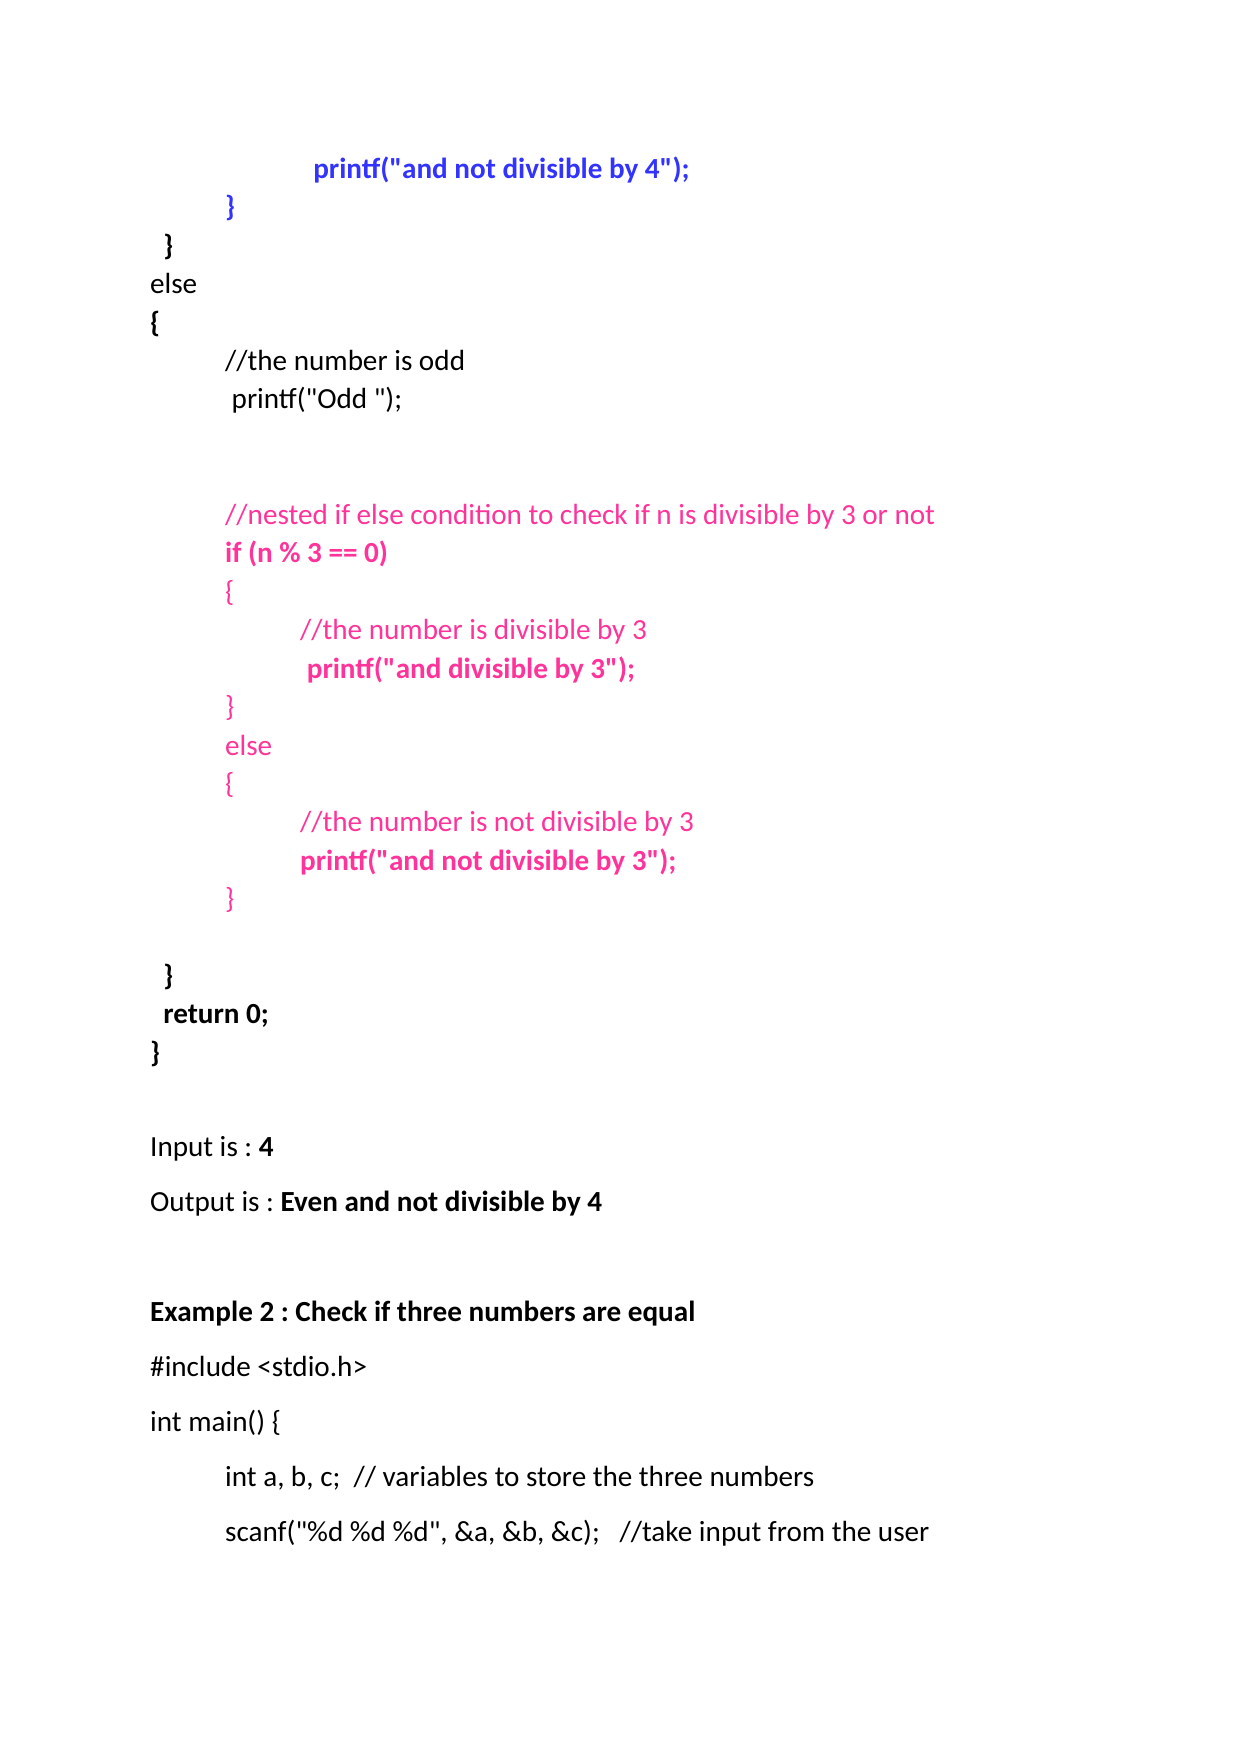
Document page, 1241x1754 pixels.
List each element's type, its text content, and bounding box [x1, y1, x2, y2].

text Example 2 : Check if three numbers are equal [150, 1293, 1090, 1328]
text printf("and divisible by 3"); [225, 650, 1090, 685]
text else [150, 727, 1090, 762]
text } [150, 880, 1090, 916]
text { [150, 304, 1090, 339]
text } [150, 188, 1090, 224]
text printf("and not divisible by 4"); [150, 150, 1090, 186]
text { [150, 765, 1090, 801]
text } [150, 957, 1090, 993]
text int a, b, c; // variables to store the three numbers [150, 1458, 1090, 1494]
text { [150, 573, 1090, 608]
text } [150, 227, 1090, 262]
text printf("and not divisible by 3"); [150, 842, 1090, 877]
text Input is : 4 [150, 1128, 1090, 1163]
text } [150, 1034, 1090, 1070]
text //nested if else condition to check if n is divisible by 3 or not [150, 496, 1090, 532]
text scanf("%d %d %d", &a, &b, &c); //take input from the user [150, 1513, 1090, 1549]
text //the number is odd [150, 342, 1090, 378]
text return 0; [150, 996, 1090, 1031]
text //the number is divisible by 3 [225, 611, 1090, 647]
text //the number is not divisible by 3 [150, 803, 1090, 839]
text } [150, 688, 1090, 724]
text if (n % 3 == 0) [150, 534, 1090, 570]
text else [150, 265, 1090, 301]
text printf("Odd "); [150, 381, 1090, 416]
text int main() { [150, 1403, 1090, 1439]
text Output is : Even and not divisible by 4 [150, 1183, 1090, 1218]
text #include <stdio.h> [150, 1348, 1090, 1384]
